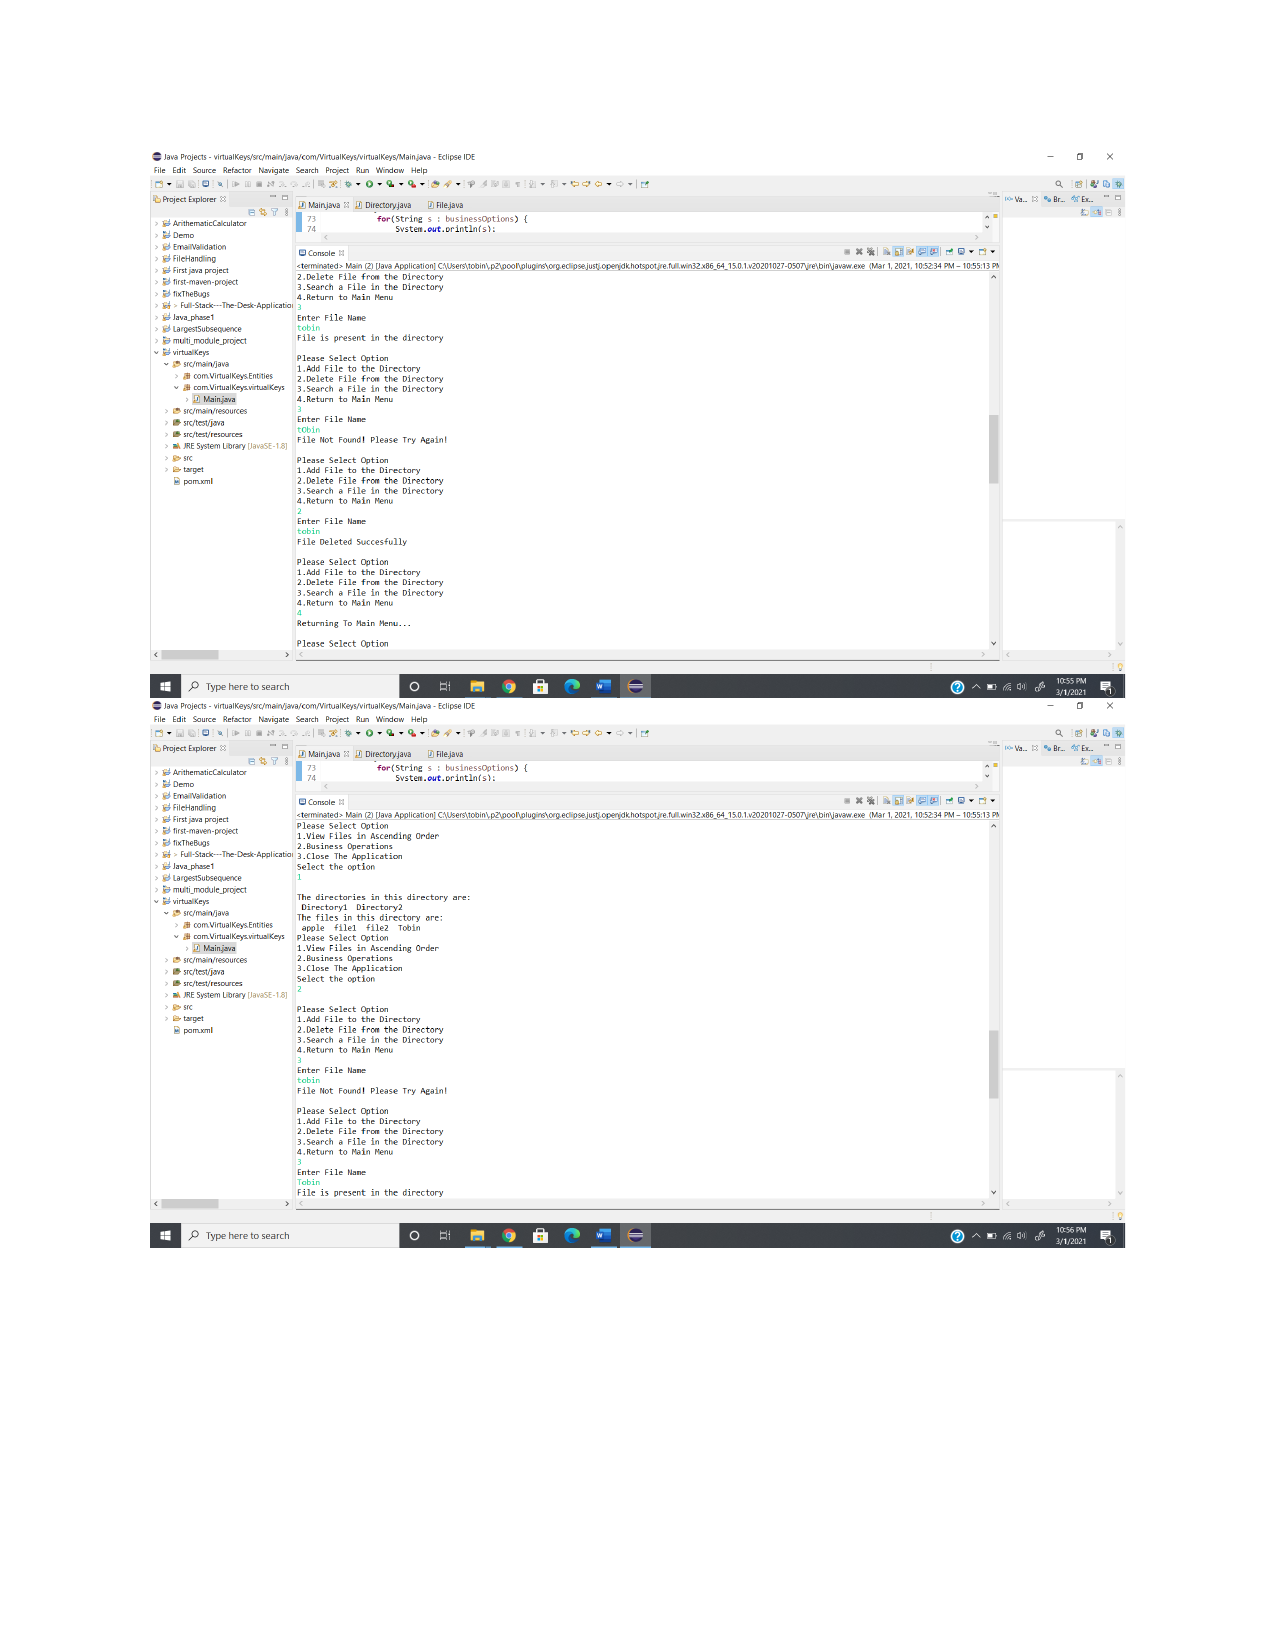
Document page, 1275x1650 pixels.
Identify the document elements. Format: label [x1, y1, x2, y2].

picture [150, 150, 1125, 1248]
